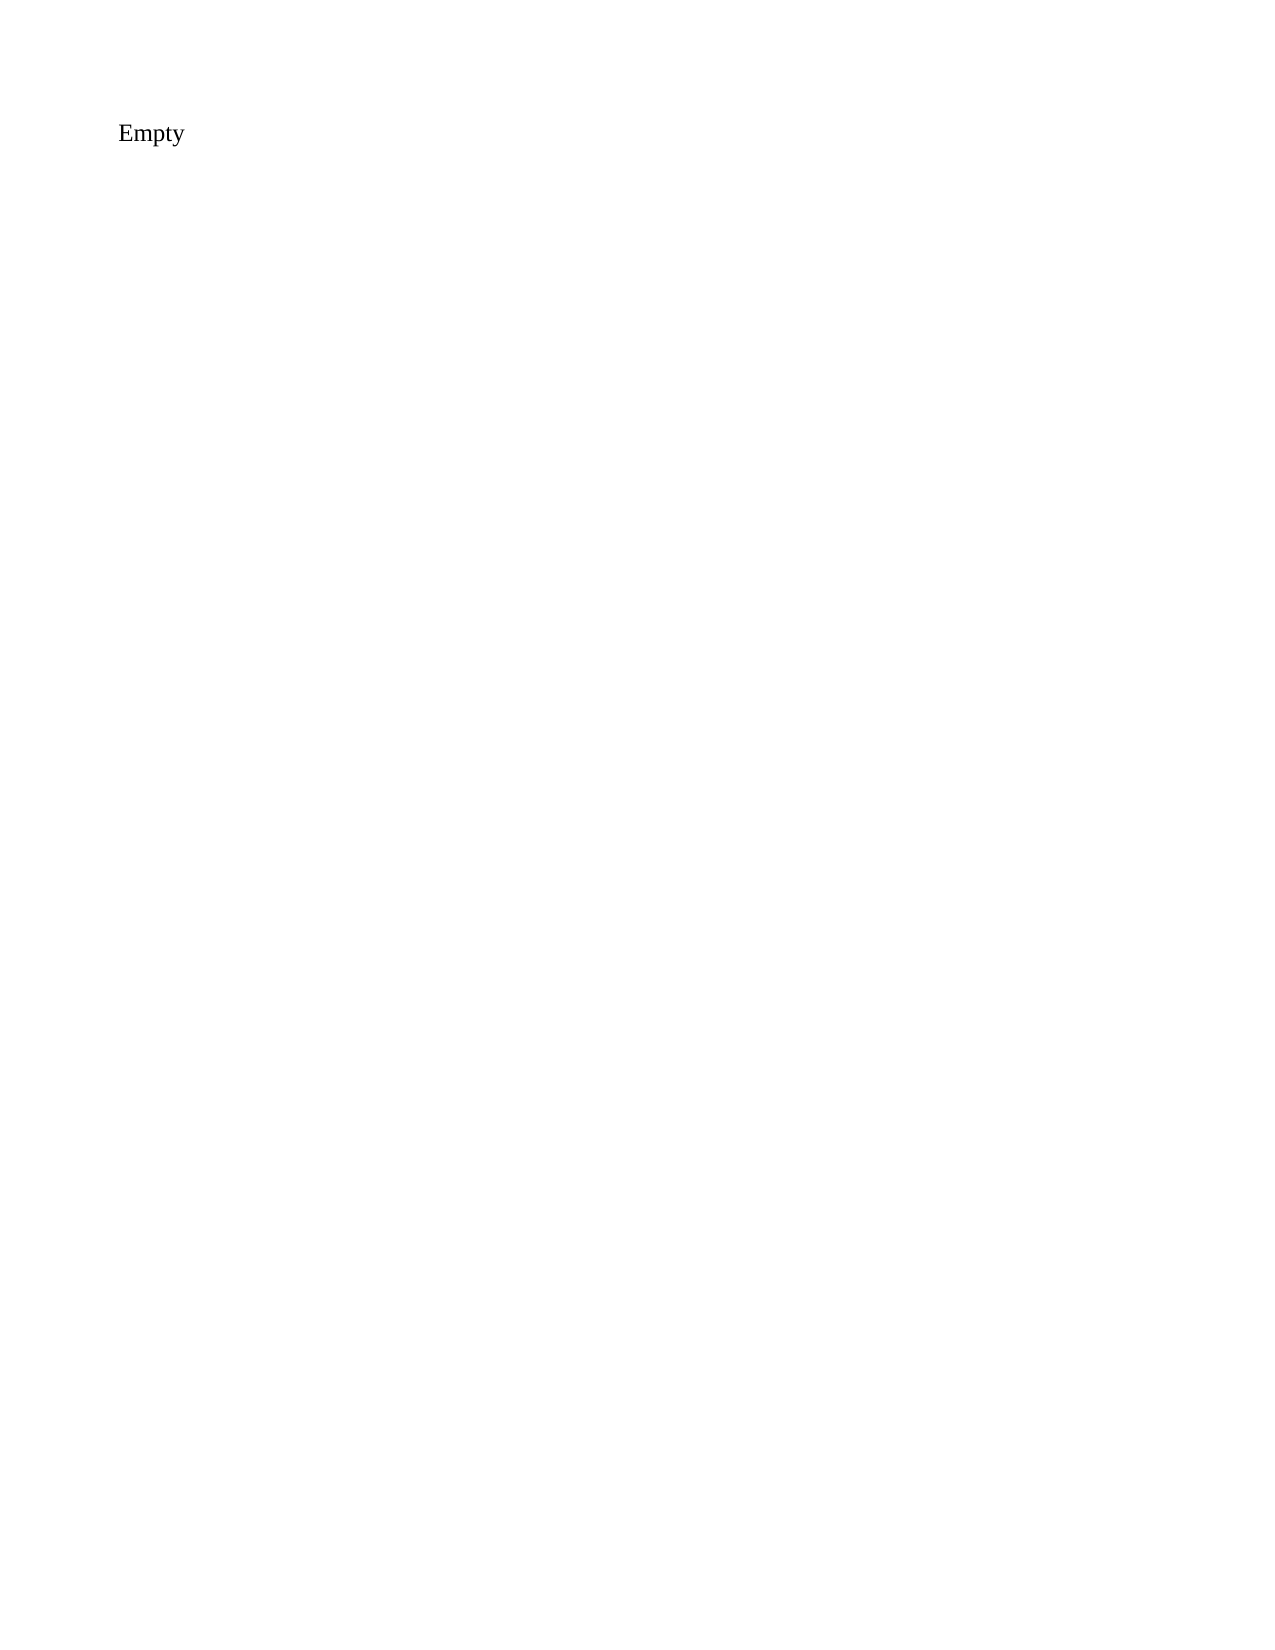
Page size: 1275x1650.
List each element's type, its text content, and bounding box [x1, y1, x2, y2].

text Empty [118, 118, 1157, 147]
